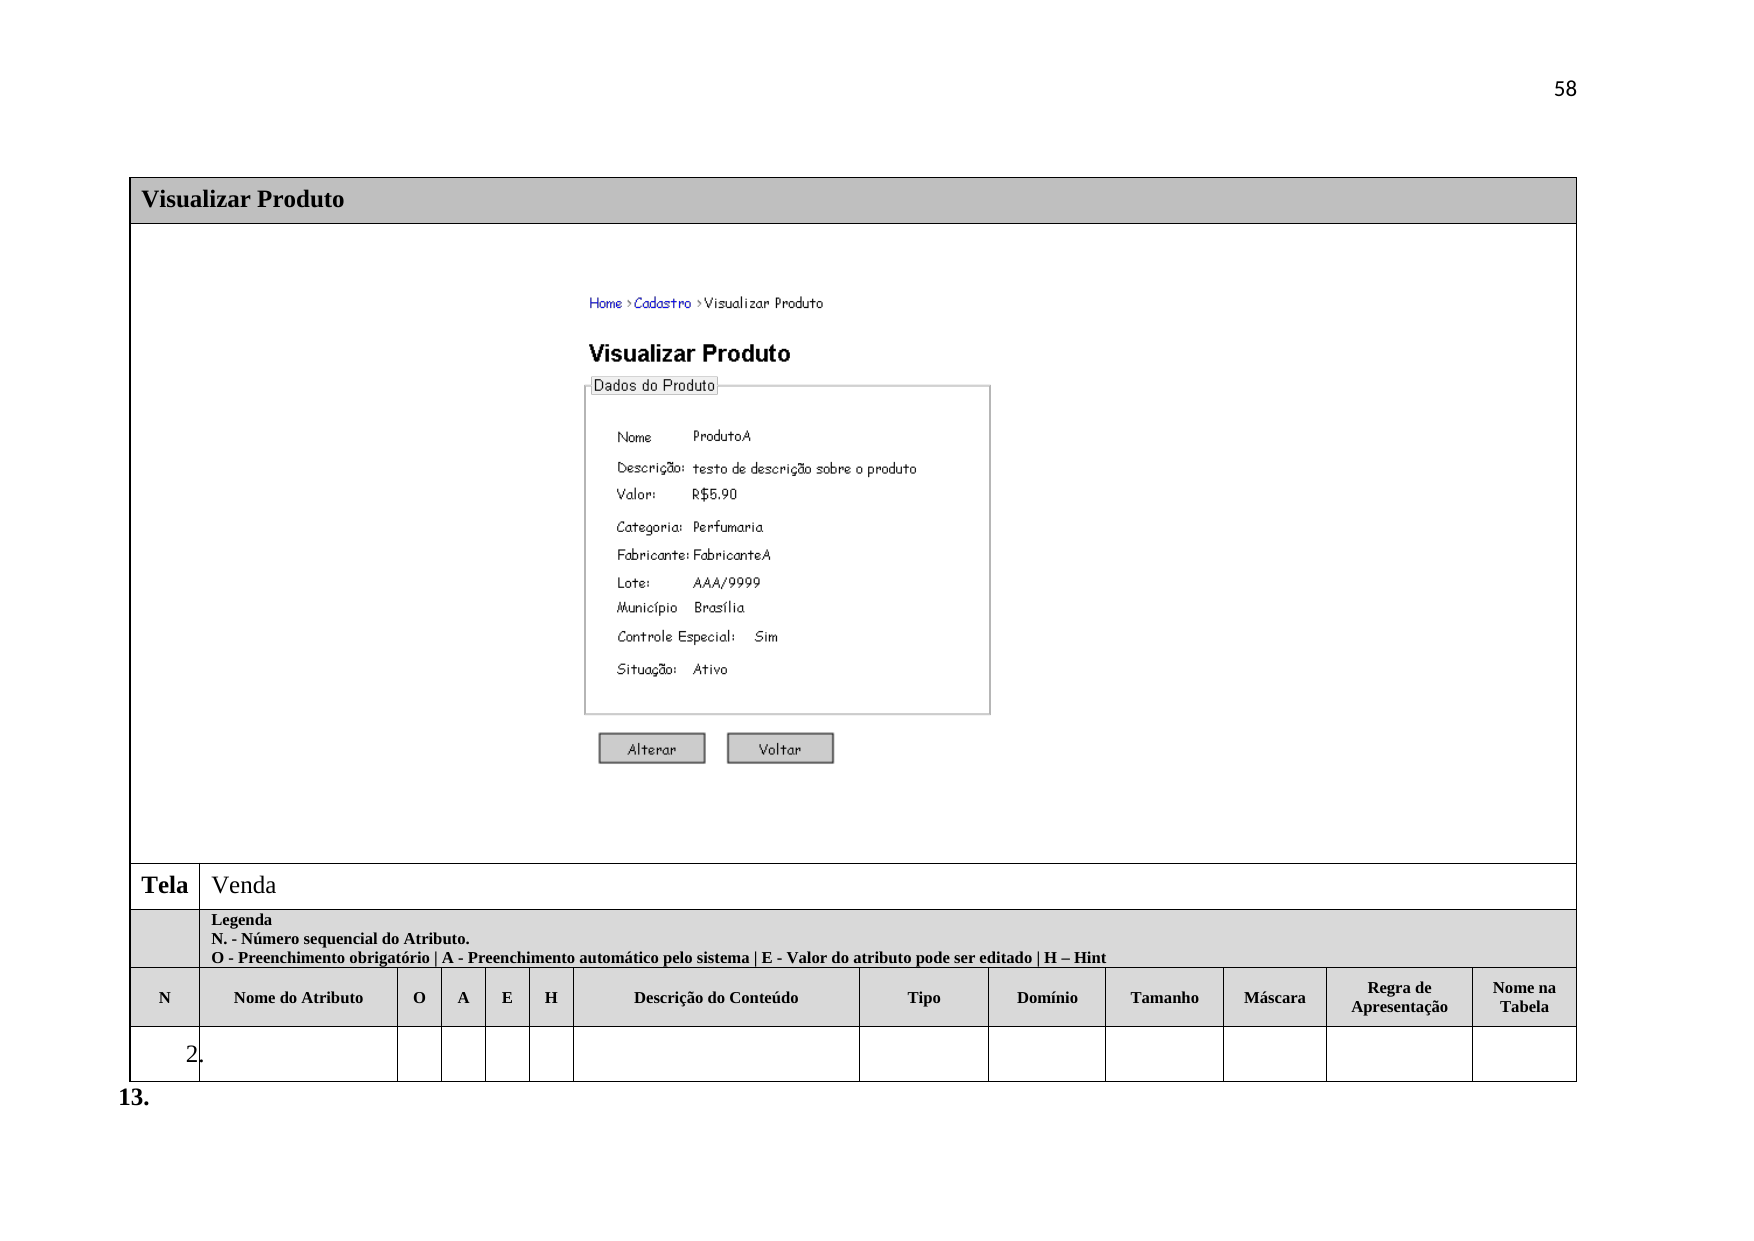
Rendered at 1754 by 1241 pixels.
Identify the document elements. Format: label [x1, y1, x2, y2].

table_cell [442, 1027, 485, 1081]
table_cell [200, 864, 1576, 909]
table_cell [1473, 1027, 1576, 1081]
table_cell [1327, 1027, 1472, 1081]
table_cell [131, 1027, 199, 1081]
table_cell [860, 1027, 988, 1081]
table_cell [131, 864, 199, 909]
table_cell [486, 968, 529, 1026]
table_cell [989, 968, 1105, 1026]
picture [532, 230, 1174, 813]
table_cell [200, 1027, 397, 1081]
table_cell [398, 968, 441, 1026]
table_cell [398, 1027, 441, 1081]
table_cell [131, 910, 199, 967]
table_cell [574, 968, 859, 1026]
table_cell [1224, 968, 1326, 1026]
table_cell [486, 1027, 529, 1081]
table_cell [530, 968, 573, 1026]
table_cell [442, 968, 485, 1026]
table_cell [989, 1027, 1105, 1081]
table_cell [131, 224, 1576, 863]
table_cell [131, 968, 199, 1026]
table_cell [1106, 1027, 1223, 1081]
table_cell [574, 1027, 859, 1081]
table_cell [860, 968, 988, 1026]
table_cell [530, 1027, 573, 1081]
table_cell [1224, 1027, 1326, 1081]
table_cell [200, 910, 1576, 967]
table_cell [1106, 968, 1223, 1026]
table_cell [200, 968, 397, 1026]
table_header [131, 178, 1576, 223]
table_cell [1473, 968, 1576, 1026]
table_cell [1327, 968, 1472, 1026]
